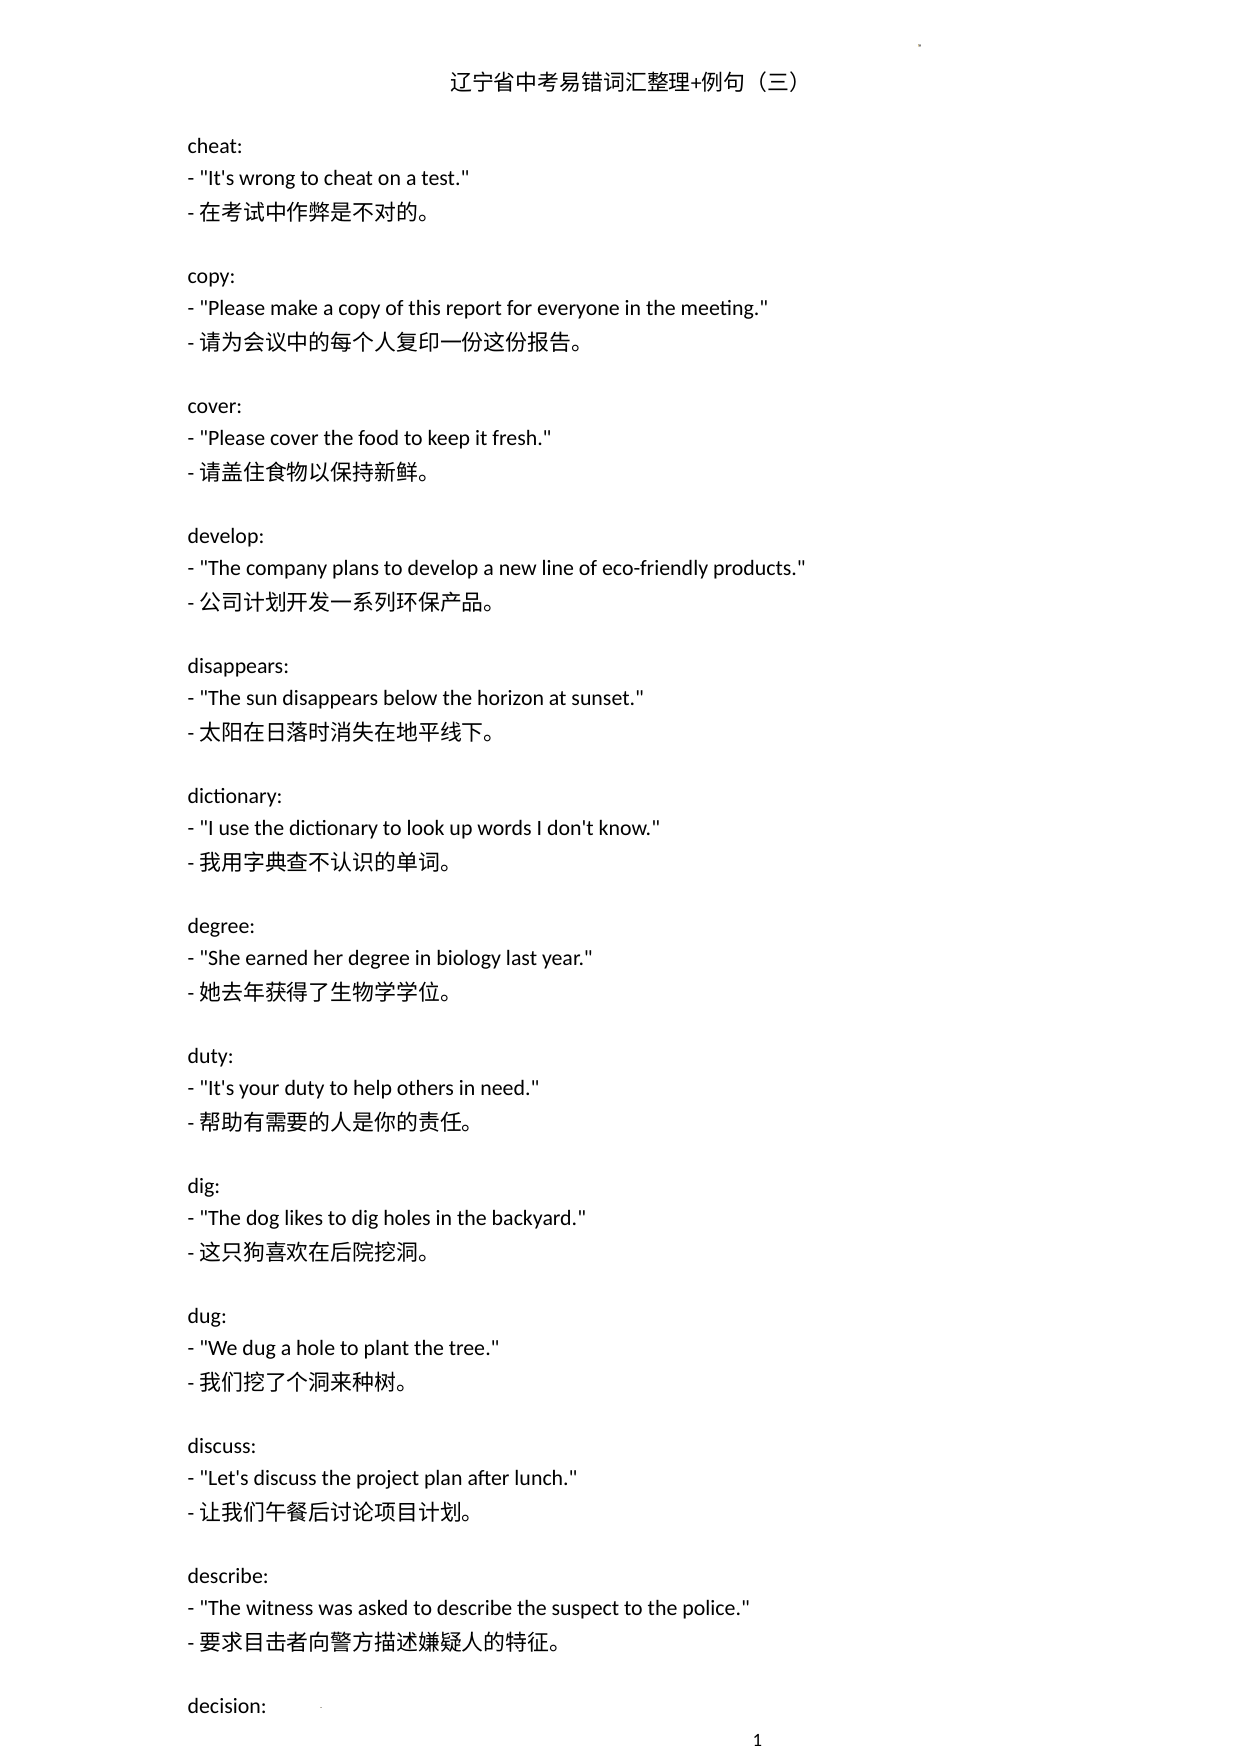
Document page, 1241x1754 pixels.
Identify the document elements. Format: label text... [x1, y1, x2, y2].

text - 我们挖了个洞来种树。 [187, 1364, 1053, 1397]
text - "The company plans to develop a new line of eco-friendly products." [187, 552, 1053, 584]
text 辽宁省中考易错词汇整理+例句（三） [187, 64, 1053, 97]
text dug: [187, 1299, 1053, 1332]
text discuss: [187, 1429, 1053, 1462]
text copy: [187, 259, 1053, 292]
text - "Let's discuss the project plan after lunch." [187, 1462, 1053, 1494]
text - 要求目击者向警方描述嫌疑人的特征。 [187, 1624, 1053, 1657]
text dictionary: [187, 779, 1053, 812]
text describe: [187, 1559, 1053, 1592]
text cheat: [187, 129, 1053, 162]
text - 这只狗喜欢在后院挖洞。 [187, 1234, 1053, 1267]
text cover: [187, 389, 1053, 422]
text degree: [187, 909, 1053, 942]
text develop: [187, 519, 1053, 552]
text - "The dog likes to dig holes in the backyard." [187, 1202, 1053, 1234]
text - 公司计划开发一系列环保产品。 [187, 584, 1053, 617]
text disappears: [187, 649, 1053, 682]
text - "The sun disappears below the horizon at sunset." [187, 682, 1053, 714]
text - 在考试中作弊是不对的。 [187, 194, 1053, 227]
text - 请为会议中的每个人复印一份这份报告。 [187, 324, 1053, 357]
text - "We dug a hole to plant the tree." [187, 1332, 1053, 1364]
text - "It's your duty to help others in need." [187, 1072, 1053, 1104]
text - 我用字典查不认识的单词。 [187, 844, 1053, 877]
text decision: [187, 1689, 1053, 1722]
text - "I use the dictionary to look up words I don't know." [187, 812, 1053, 844]
text - 她去年获得了生物学学位。 [187, 974, 1053, 1007]
text - 请盖住食物以保持新鲜。 [187, 454, 1053, 487]
text dig: [187, 1169, 1053, 1202]
text - 让我们午餐后讨论项目计划。 [187, 1494, 1053, 1527]
text - "The witness was asked to describe the suspect to the police." [187, 1592, 1053, 1624]
text - "Please make a copy of this report for everyone in the meeting." [187, 292, 1053, 324]
text duty: [187, 1039, 1053, 1072]
text - "Please cover the food to keep it fresh." [187, 422, 1053, 454]
text - "It's wrong to cheat on a test." [187, 162, 1053, 194]
text - "She earned her degree in biology last year." [187, 942, 1053, 974]
text - 太阳在日落时消失在地平线下。 [187, 714, 1053, 747]
text - 帮助有需要的人是你的责任。 [187, 1104, 1053, 1137]
